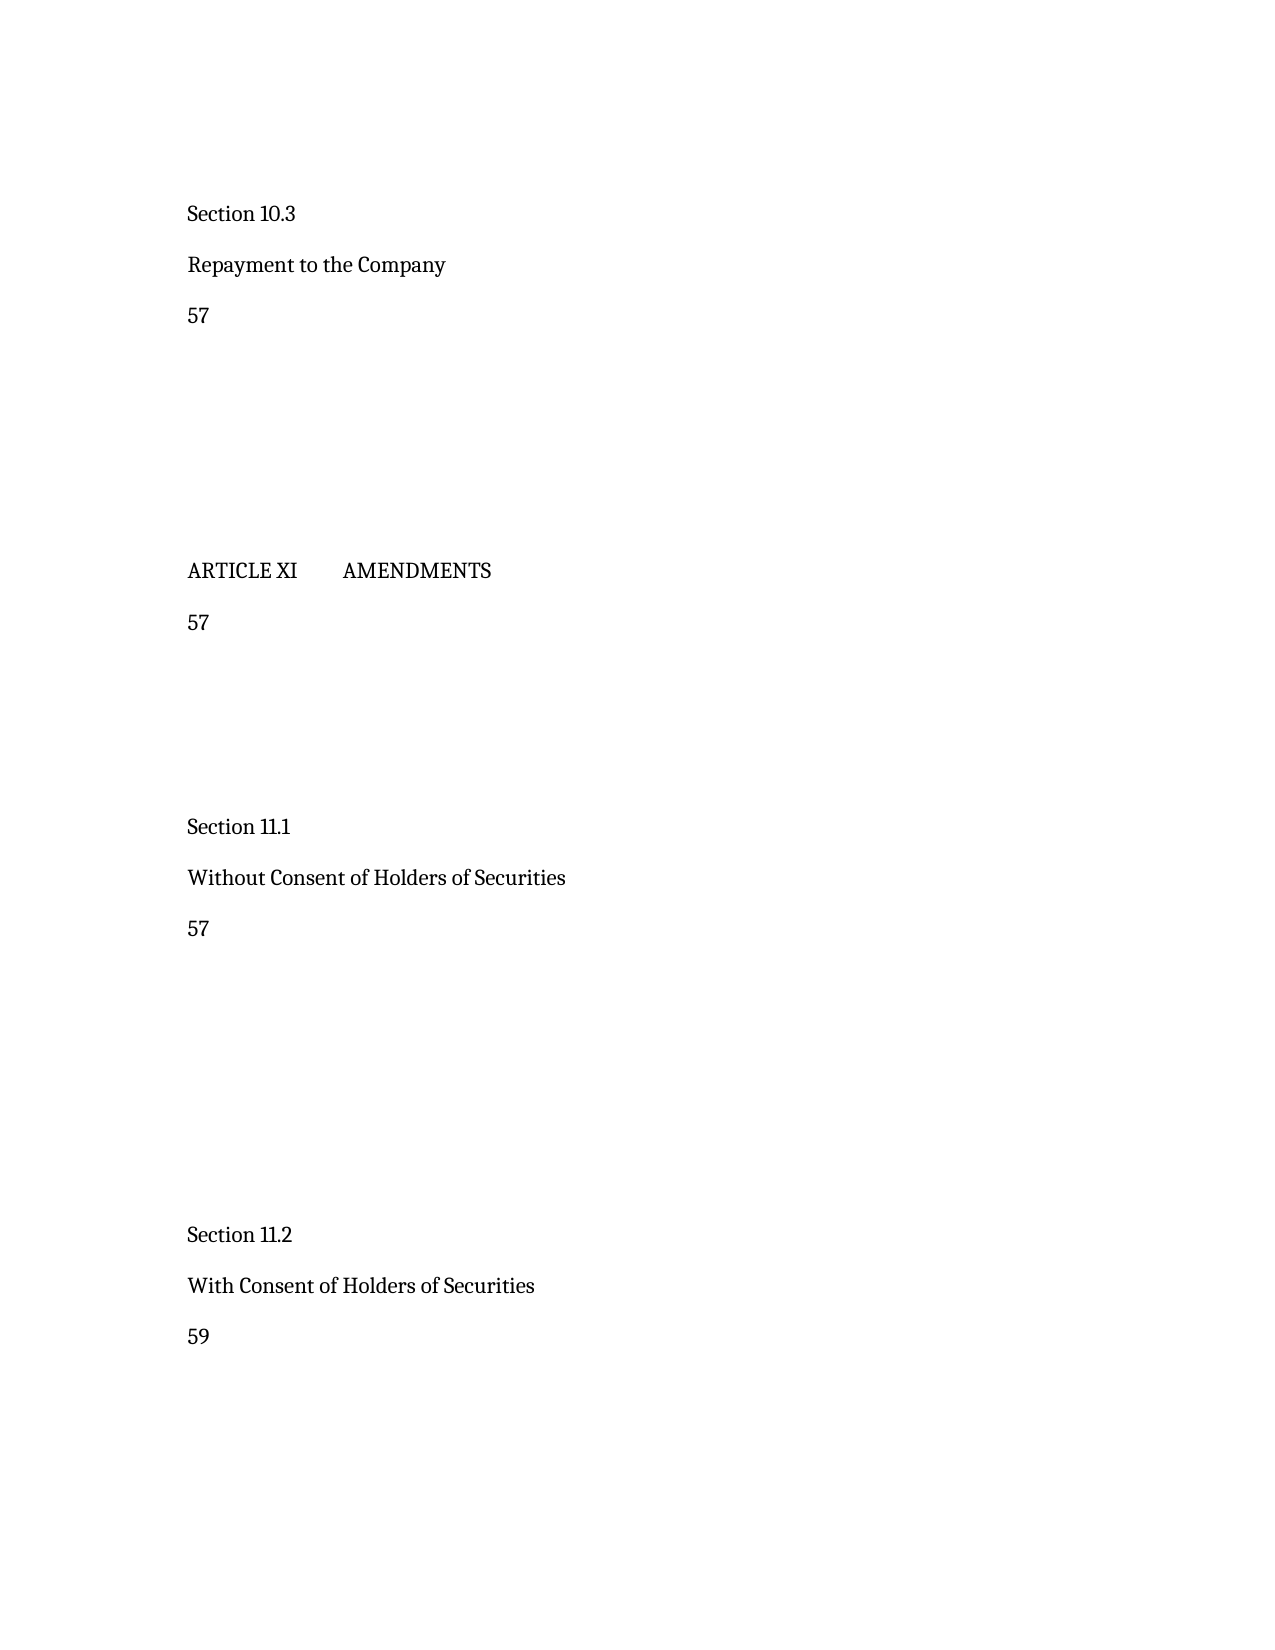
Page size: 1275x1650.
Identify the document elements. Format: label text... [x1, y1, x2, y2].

text Repayment to the Company [187, 252, 1087, 278]
text Section 10.3 [187, 201, 1087, 227]
text 59 [187, 1324, 1087, 1350]
text Section 11.1 [187, 813, 1087, 840]
text 57 [187, 303, 1087, 329]
text Section 11.2 [187, 1222, 1087, 1248]
text 57 [187, 609, 1087, 636]
text 57 [187, 916, 1087, 942]
text With Consent of Holders of Securities [187, 1273, 1087, 1299]
text Without Consent of Holders of Securities [187, 864, 1087, 891]
text ARTICLE XI AMENDMENTS [187, 558, 1087, 585]
